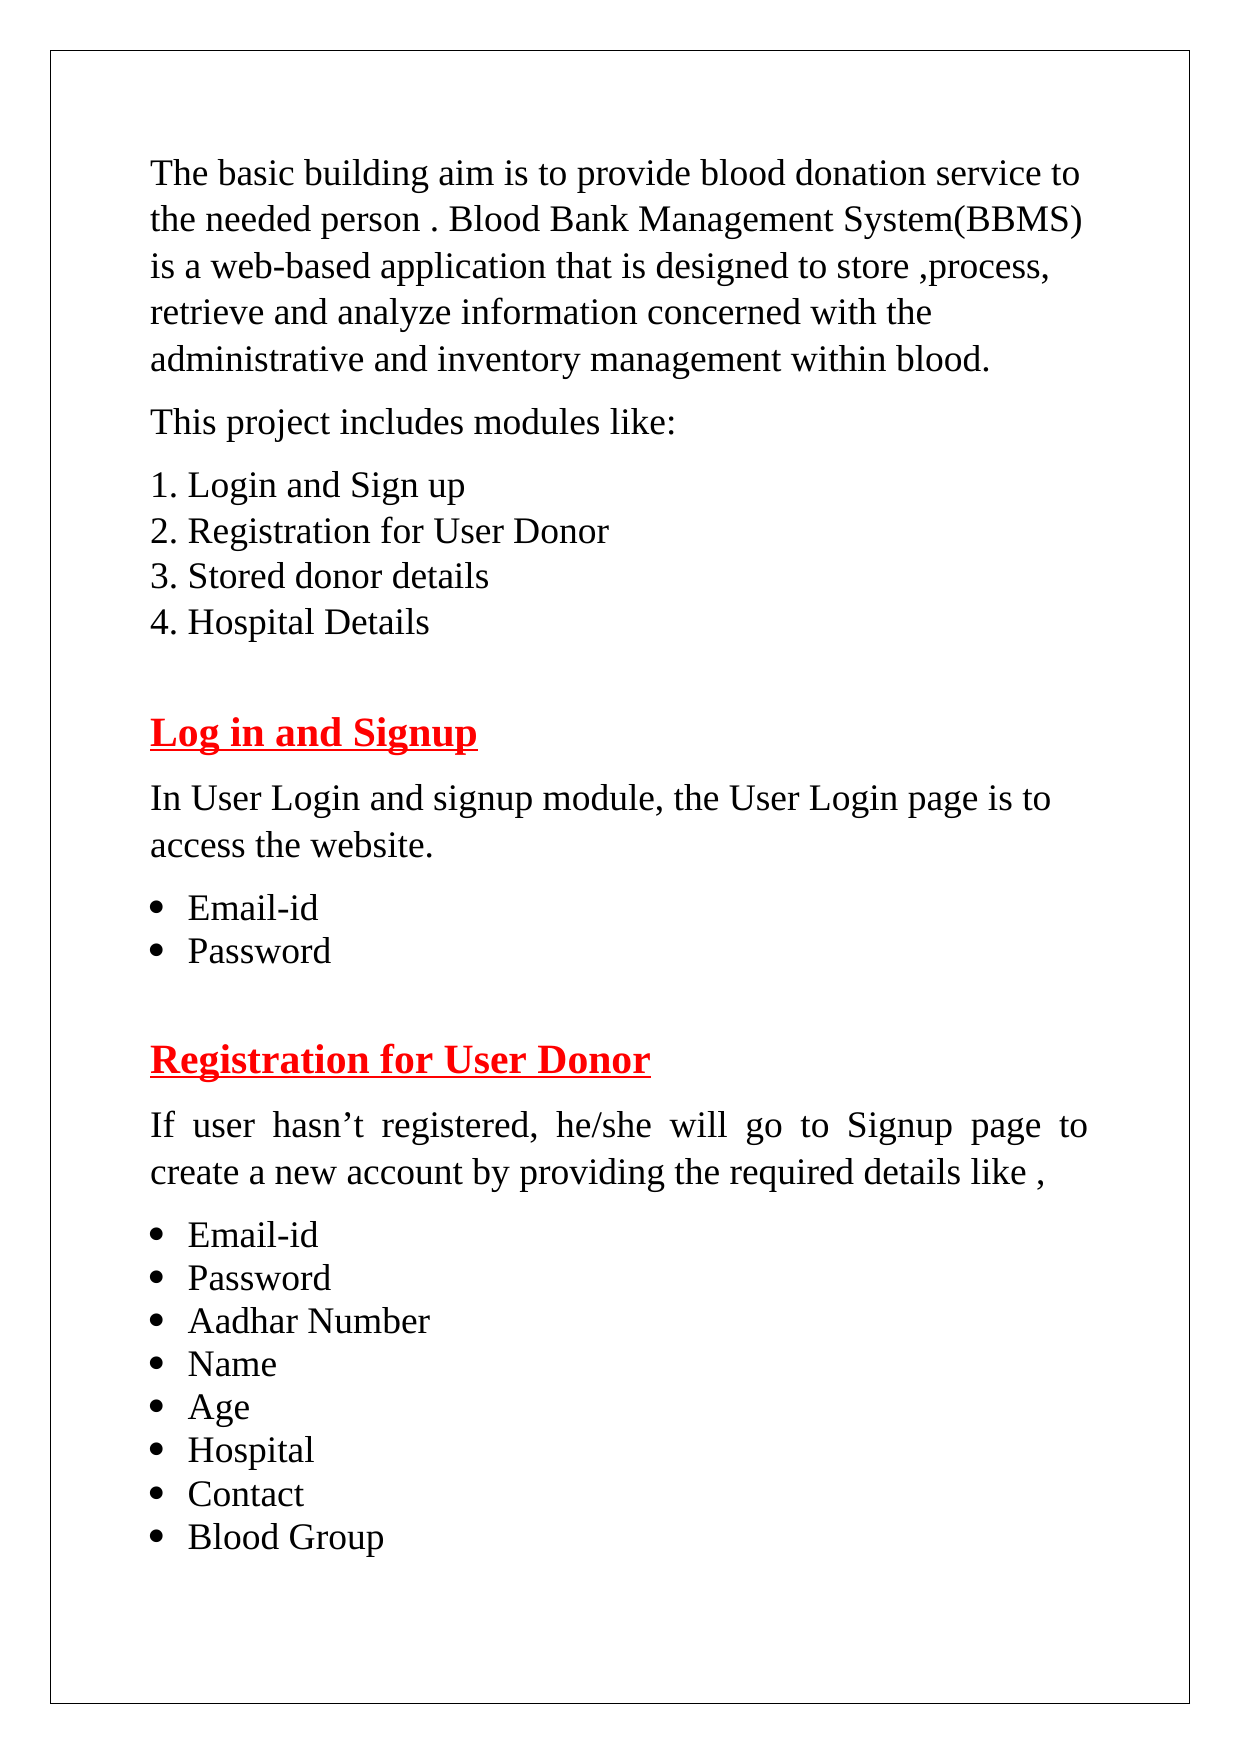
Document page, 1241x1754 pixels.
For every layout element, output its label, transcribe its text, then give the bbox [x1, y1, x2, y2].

text In User Login and signup module, the User Login page is to access the website. [150, 776, 1090, 866]
text Log in and Signup [150, 707, 1090, 755]
text This project includes modules like: [150, 399, 1090, 443]
text Registration for User Donor [150, 1034, 1090, 1082]
list Contact [150, 1471, 1090, 1514]
list Password [150, 929, 1090, 972]
list Email-id [150, 886, 1090, 929]
text The basic building aim is to provide blood donation service to the needed person . Blood Bank Management System(BBMS) is a web-based application that is designed to store ,process, retrieve and analyze information concerned with the administrative and inventory management within blood. [150, 150, 1090, 379]
text If user hasn’t registered, he/she will go to Signup page to create a new account by providing the required details like , [150, 1102, 1090, 1192]
list Aadhar Number [150, 1298, 1090, 1342]
list Hospital [150, 1428, 1090, 1471]
list Login and Sign up [150, 463, 1090, 506]
list Email-id [150, 1212, 1090, 1255]
list Blood Group [150, 1514, 1090, 1557]
list Age [150, 1385, 1090, 1428]
list Stored donor details [150, 554, 1090, 597]
list Hospital Details [150, 599, 1090, 643]
list Password [150, 1255, 1090, 1298]
list Name [150, 1342, 1090, 1385]
list Registration for User Donor [150, 508, 1090, 551]
